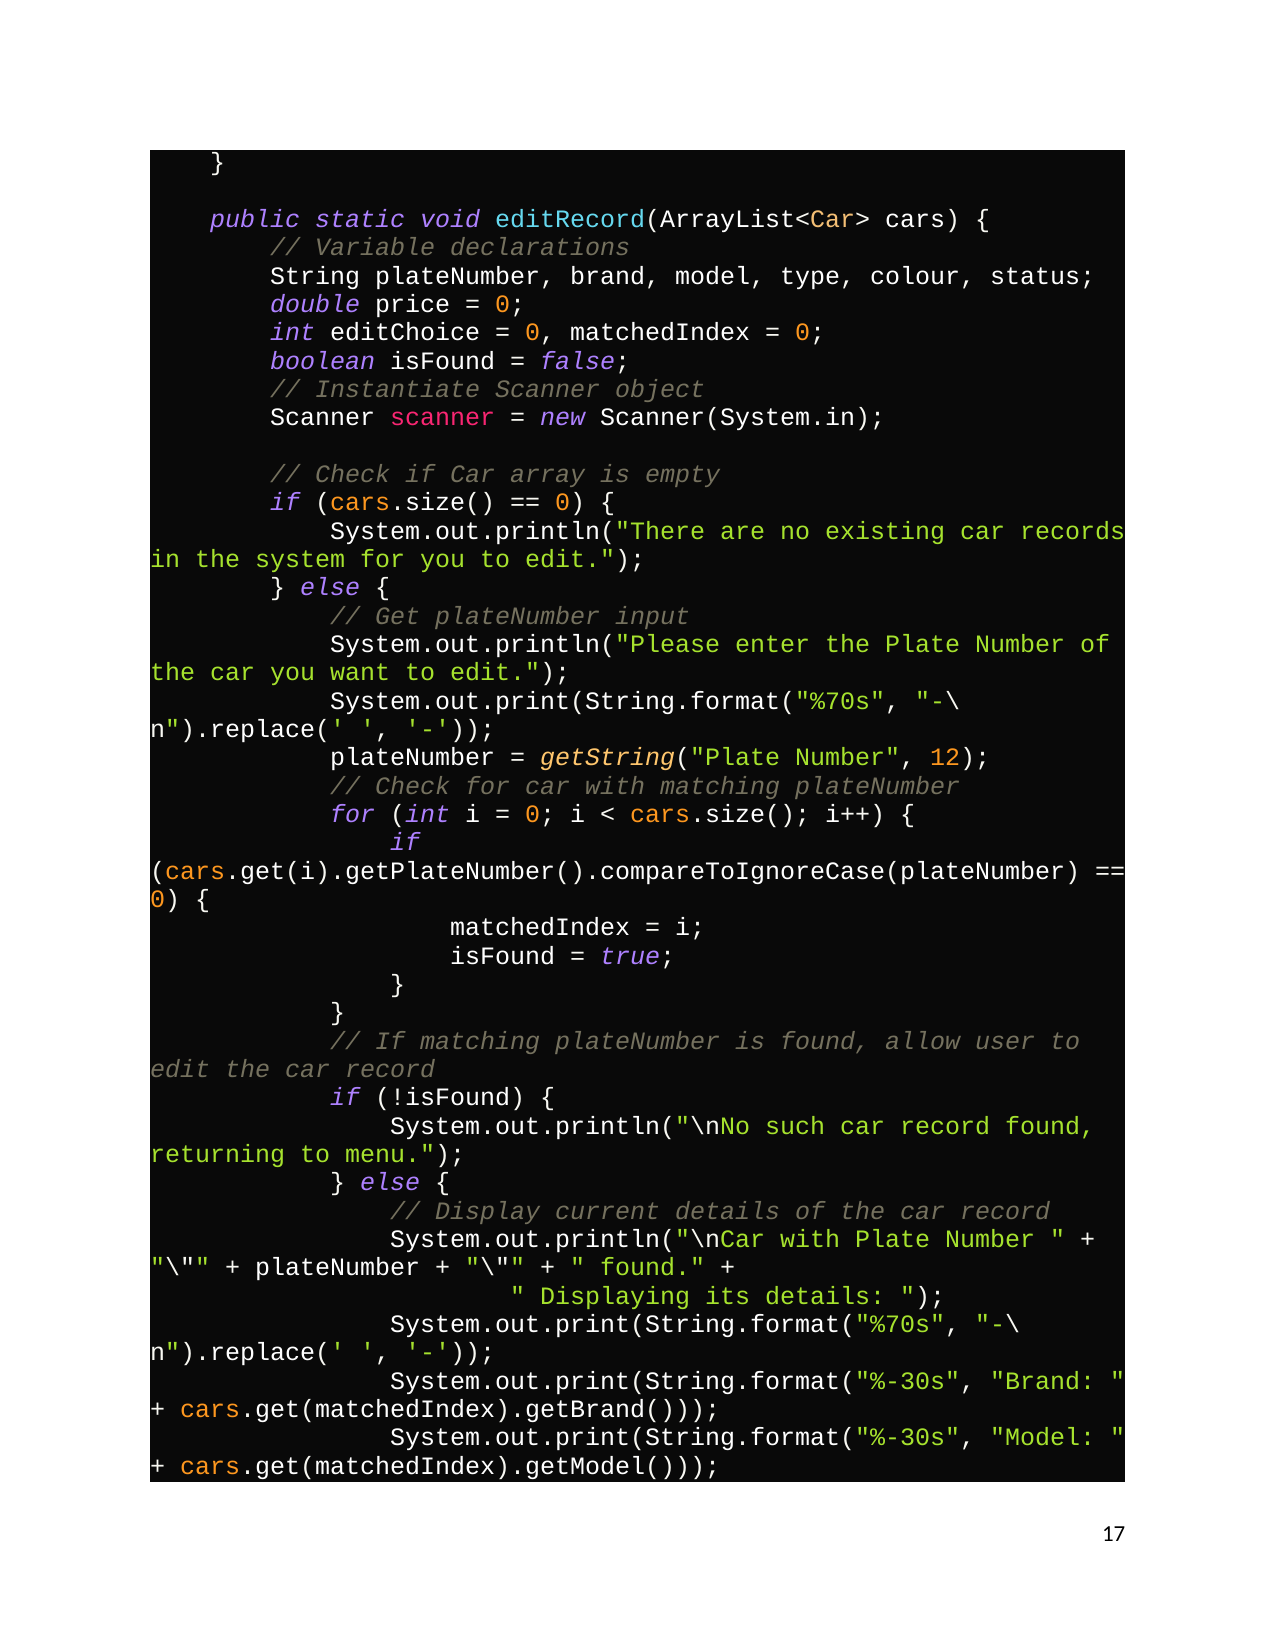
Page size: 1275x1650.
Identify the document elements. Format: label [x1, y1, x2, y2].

text [150, 150, 1125, 1482]
